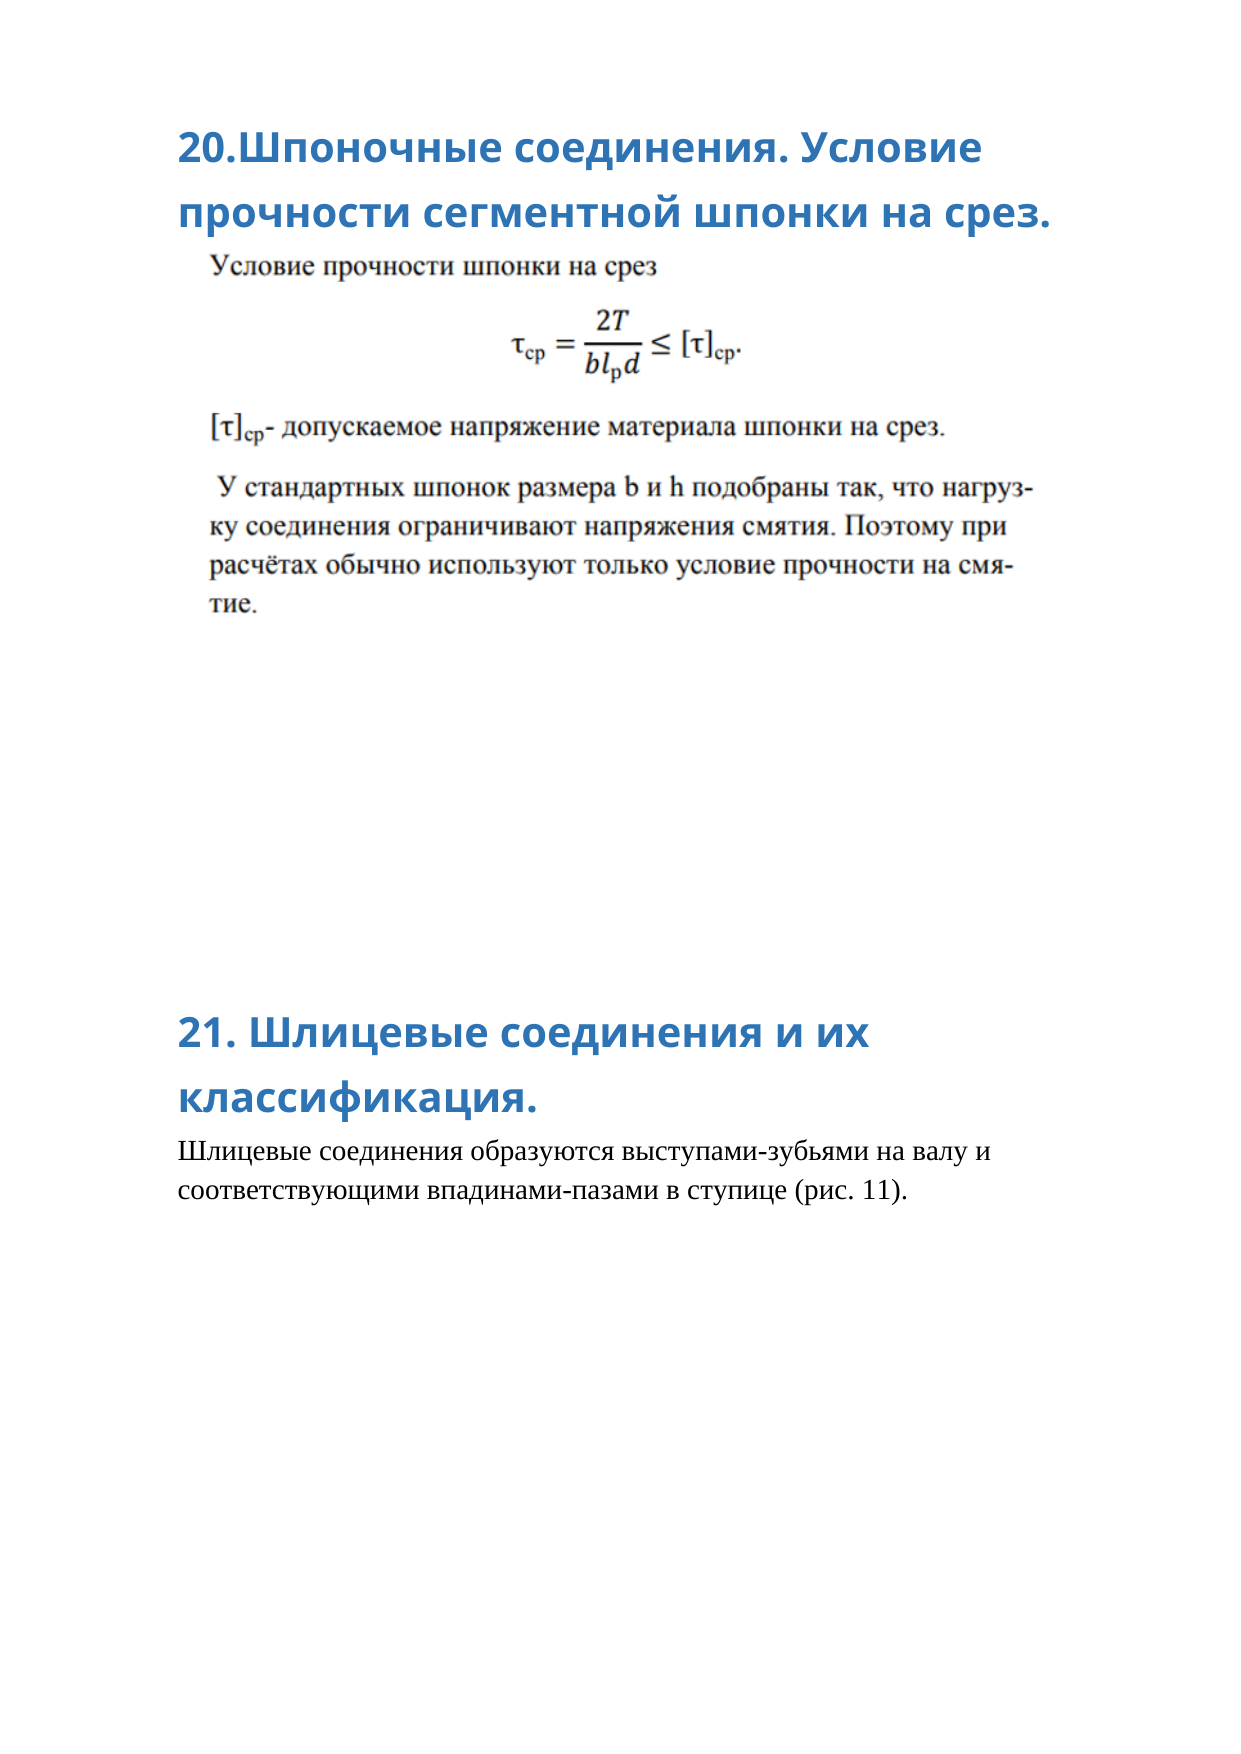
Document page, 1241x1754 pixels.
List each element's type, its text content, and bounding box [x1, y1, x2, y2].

text Шлицевые соединения образуются выступами-зубьями на валу и соответствующими впадинами-пазами в ступице (рис. 11). [177, 1133, 1152, 1206]
subtitle 21. Шлицевые соединения и их классификация. [177, 1003, 1152, 1125]
subtitle 20.Шпоночные соединения. Условие прочности сегментной шпонки на срез. [177, 118, 1152, 240]
picture [177, 248, 1075, 619]
